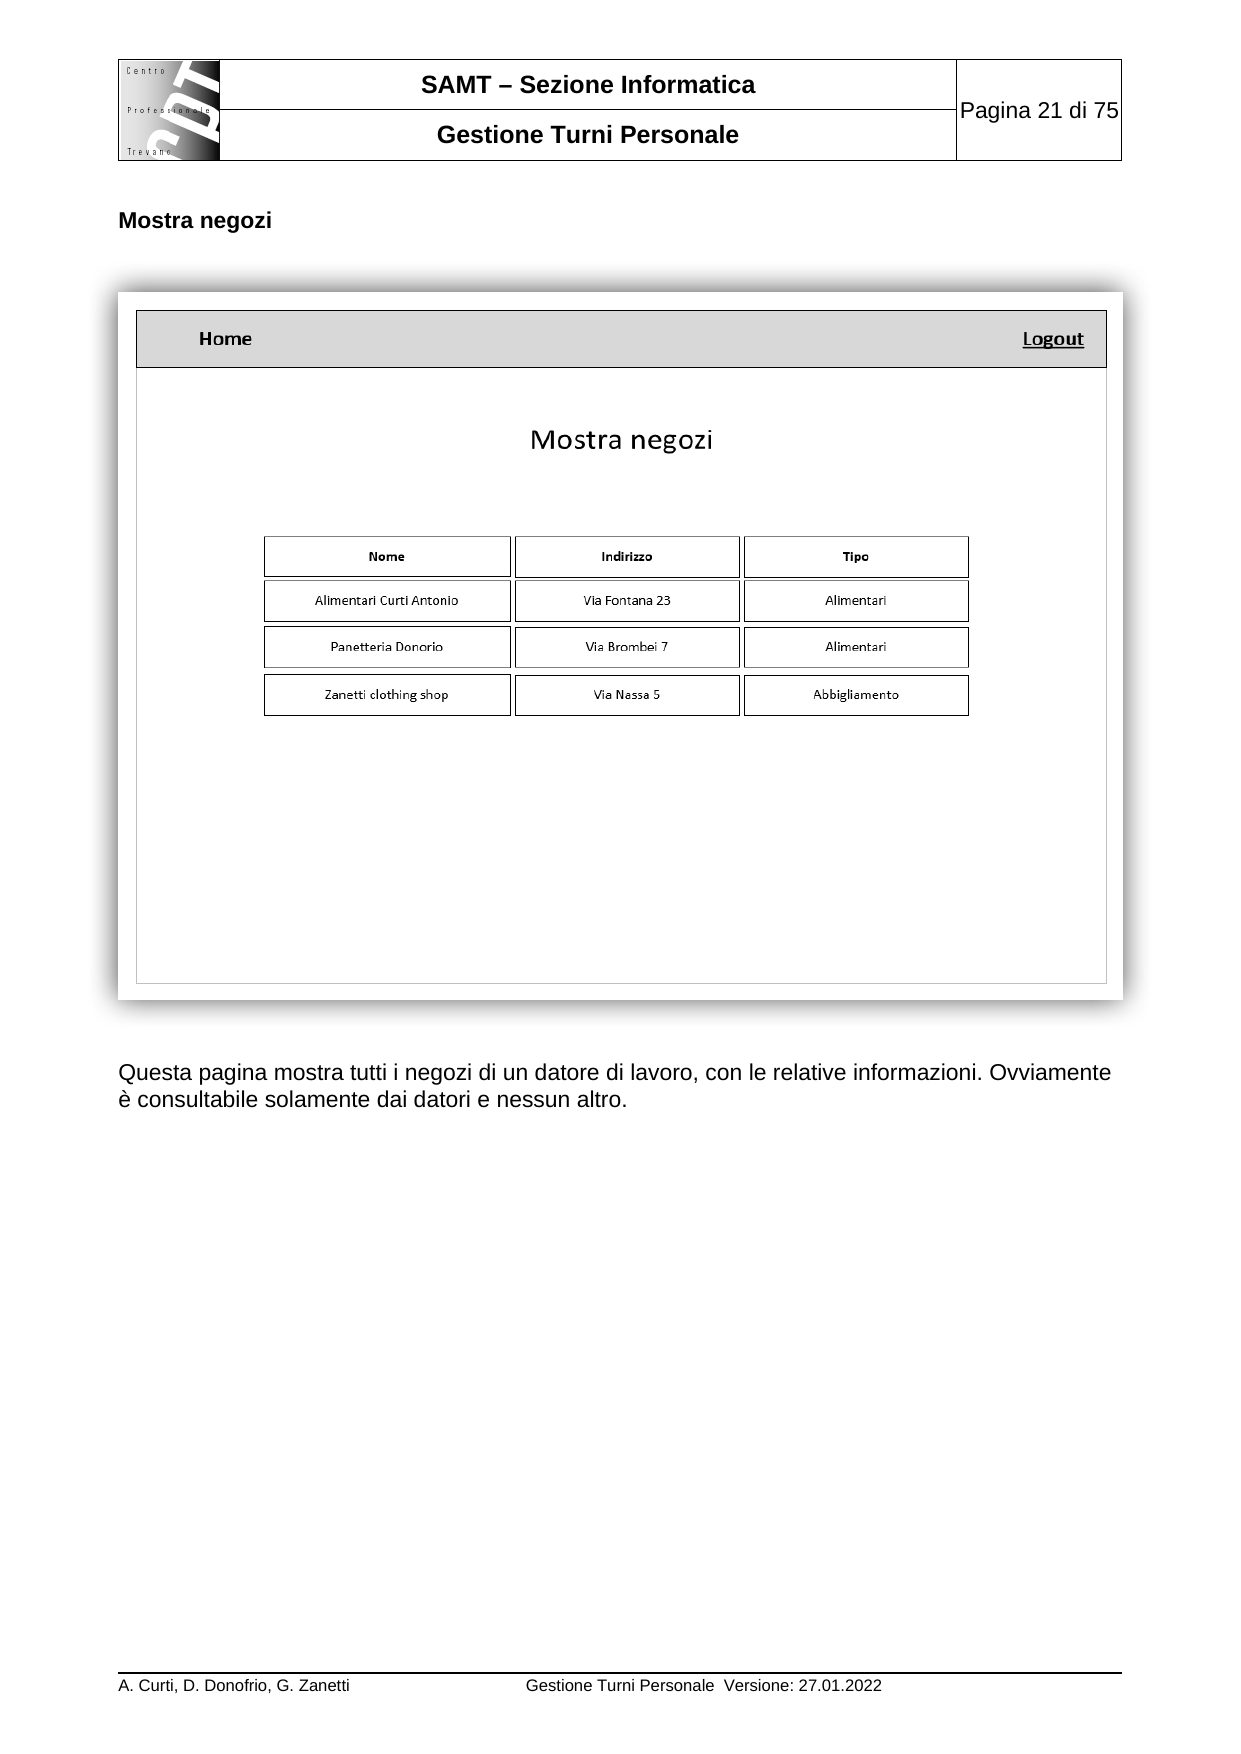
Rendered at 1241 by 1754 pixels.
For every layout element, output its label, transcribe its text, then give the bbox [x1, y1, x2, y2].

text Mostra negozi [118, 207, 1122, 233]
picture [119, 60, 220, 160]
picture [118, 292, 1123, 1000]
text Questa pagina mostra tutti i negozi di un datore di lavoro, con le relative informazioni. Ovviamente è consultabile solamente dai datori e nessun altro. [118, 1059, 1122, 1112]
